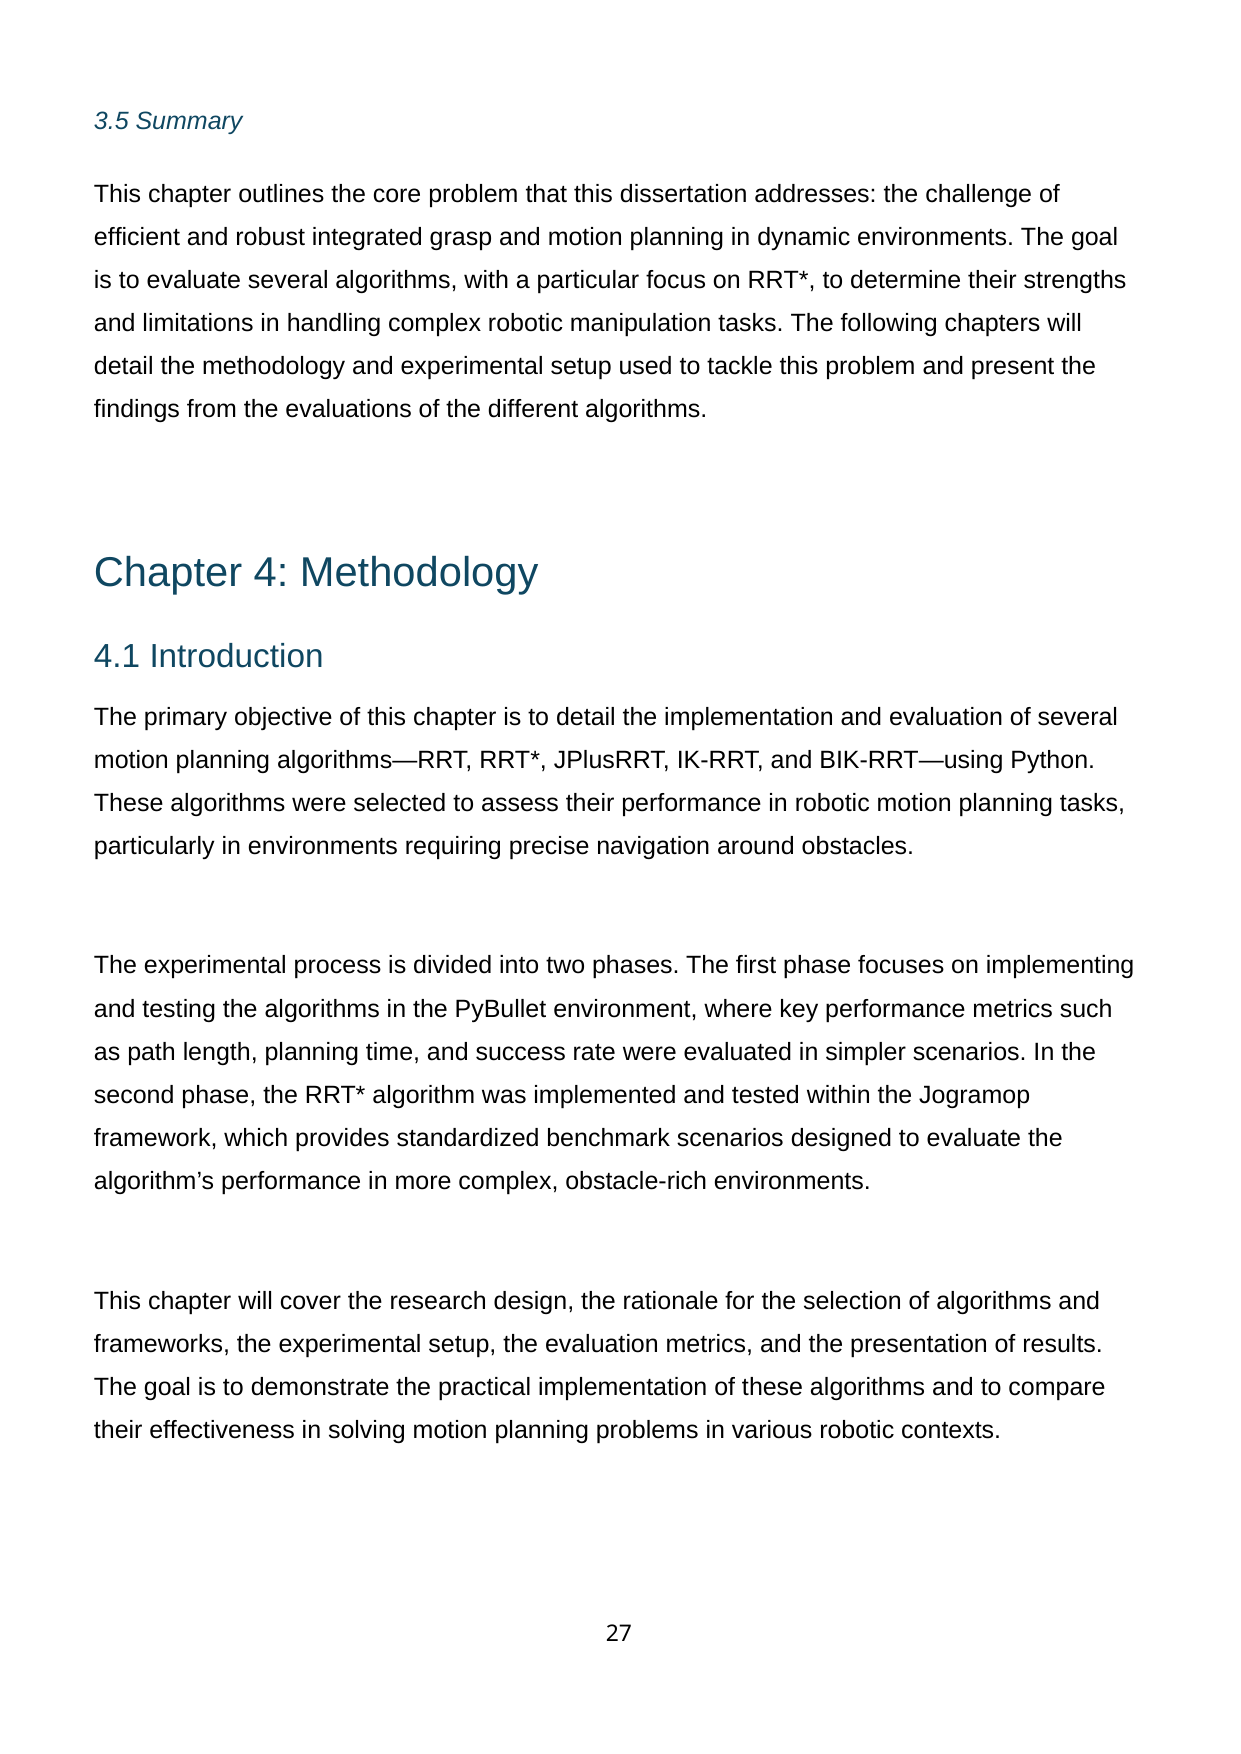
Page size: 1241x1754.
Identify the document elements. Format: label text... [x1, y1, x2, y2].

text This chapter will cover the research design, the rationale for the selection of algorithms and frameworks, the experimental setup, the evaluation metrics, and the presentation of results. The goal is to demonstrate the practical implementation of these algorithms and to compare their effectiveness in solving motion planning problems in various robotic contexts. [94, 1401, 1144, 1559]
text The primary objective of this chapter is to detail the implementation and evaluation of several motion planning algorithms—RRT, RRT*, JPlusRRT, IK-RRT, and BIK-RRT—using Python. These algorithms were selected to assess their performance in robotic motion planning tasks, particularly in environments requiring precise navigation around obstacles. [94, 817, 1144, 975]
subtitle Chapter 4: Methodology [94, 662, 1144, 710]
text The experimental process is divided into two phases. The first phase focuses on implementing and testing the algorithms in the PyBullet environment, where key performance metrics such as path length, planning time, and success rate were evaluated in simpler scenarios. In the second phase, the RRT* algorithm was implemented and tested within the Jogramop framework, which provides standardized benchmark scenarios designed to evaluate the algorithm’s performance in more complex, obstacle-rich environments. [94, 1066, 1144, 1310]
text This chapter outlines the core problem that this dissertation addresses: the challenge of efficient and robust integrated grasp and motion planning in dynamic environments. The goal is to evaluate several algorithms, with a particular focus on RRT*, to determine their strengths and limitations in handling complex robotic manipulation tasks. The following chapters will detail the methodology and experimental setup used to tackle this problem and present the findings from the evaluations of the different algorithms. [94, 294, 1144, 538]
subtitle 3.5 Summary [94, 222, 1144, 250]
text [94, 106, 1144, 178]
subtitle 4.1 Introduction [94, 751, 1144, 789]
